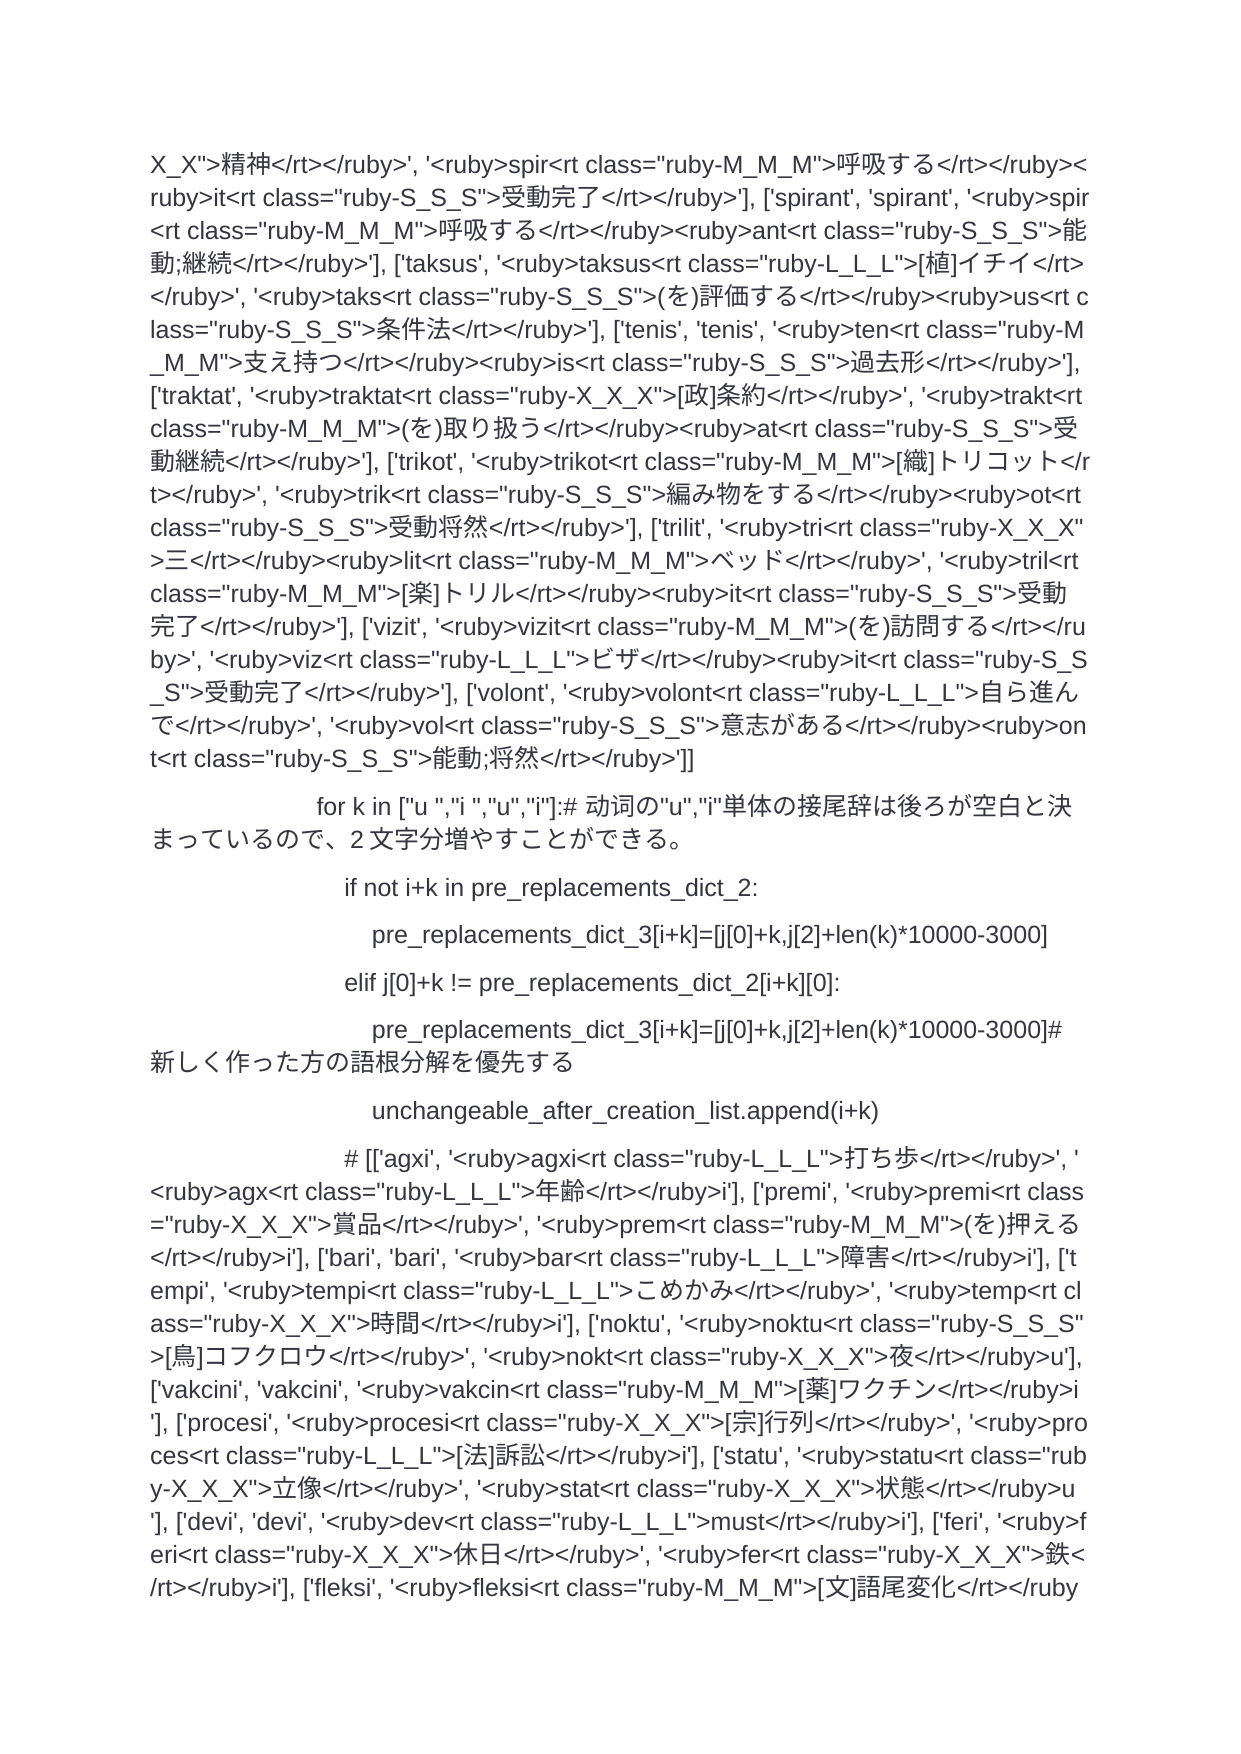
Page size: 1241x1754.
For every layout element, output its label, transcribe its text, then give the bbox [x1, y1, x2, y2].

text pre_replacements_dict_3[i+k]=[j[0]+k,j[2]+len(k)*10000-3000] [150, 920, 1090, 949]
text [150, 1144, 1090, 1602]
text for k in ["u ","i ","u","i"]:# 动词の"u","i"単体の接尾辞は後ろが空白と決まっているので、2文字分増やすことができる。 [150, 792, 1090, 854]
text if not i+k in pre_replacements_dict_2: [150, 873, 1090, 901]
text unchangeable_after_creation_list.append(i+k) [150, 1096, 1090, 1125]
text elif j[0]+k != pre_replacements_dict_2[i+k][0]: [150, 968, 1090, 997]
text pre_replacements_dict_3[i+k]=[j[0]+k,j[2]+len(k)*10000-3000]# 新しく作った方の語根分解を優先する [150, 1015, 1090, 1077]
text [150, 150, 1090, 773]
